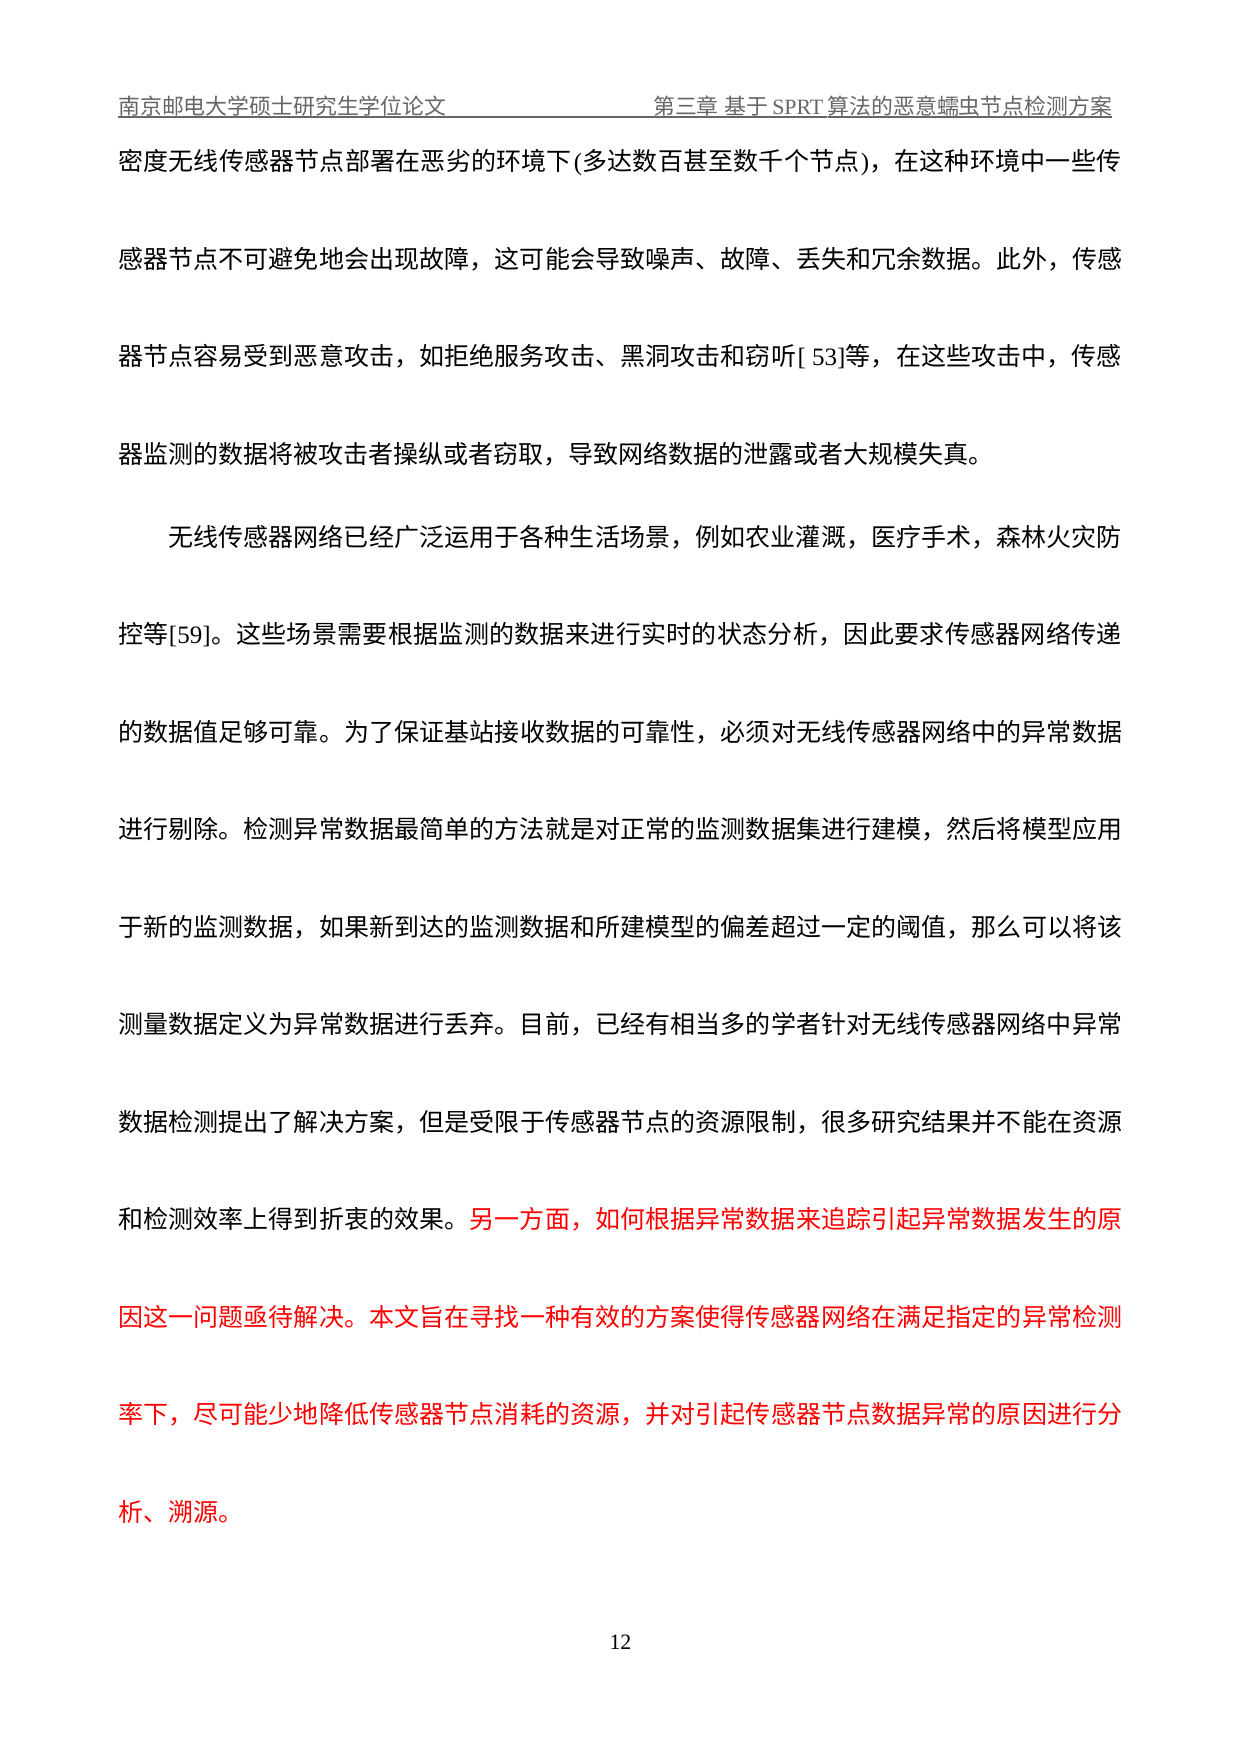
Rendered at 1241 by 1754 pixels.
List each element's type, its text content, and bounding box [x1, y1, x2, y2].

text 无线传感器网络已经广泛运用于各种生活场景，例如农业灌溉，医疗手术，森林火灾防控等[59]。这些场景需要根据监测的数据来进行实时的状态分析，因此要求传感器网络传递的数据值足够可靠。为了保证基站接收数据的可靠性，必须对无线传感器网络中的异常数据进行剔除。检测异常数据最简单的方法就是对正常的监测数据集进行建模，然后将模型应用于新的监测数据，如果新到达的监测数据和所建模型的偏差超过一定的阈值，那么可以将该测量数据定义为异常数据进行丢弃。目前，已经有相当多的学者针对无线传感器网络中异常数据检测提出了解决方案，但是受限于传感器节点的资源限制，很多研究结果并不能在资源和检测效率上得到折衷的效果。另一方面，如何根据异常数据来追踪引起异常数据发生的原因这一问题亟待解决。本文旨在寻找一种有效的方案使得传感器网络在满足指定的异常检测率下，尽可能少地降低传感器节点消耗的资源，并对引起传感器节点数据异常的原因进行分析、溯源。 [118, 503, 1122, 1543]
